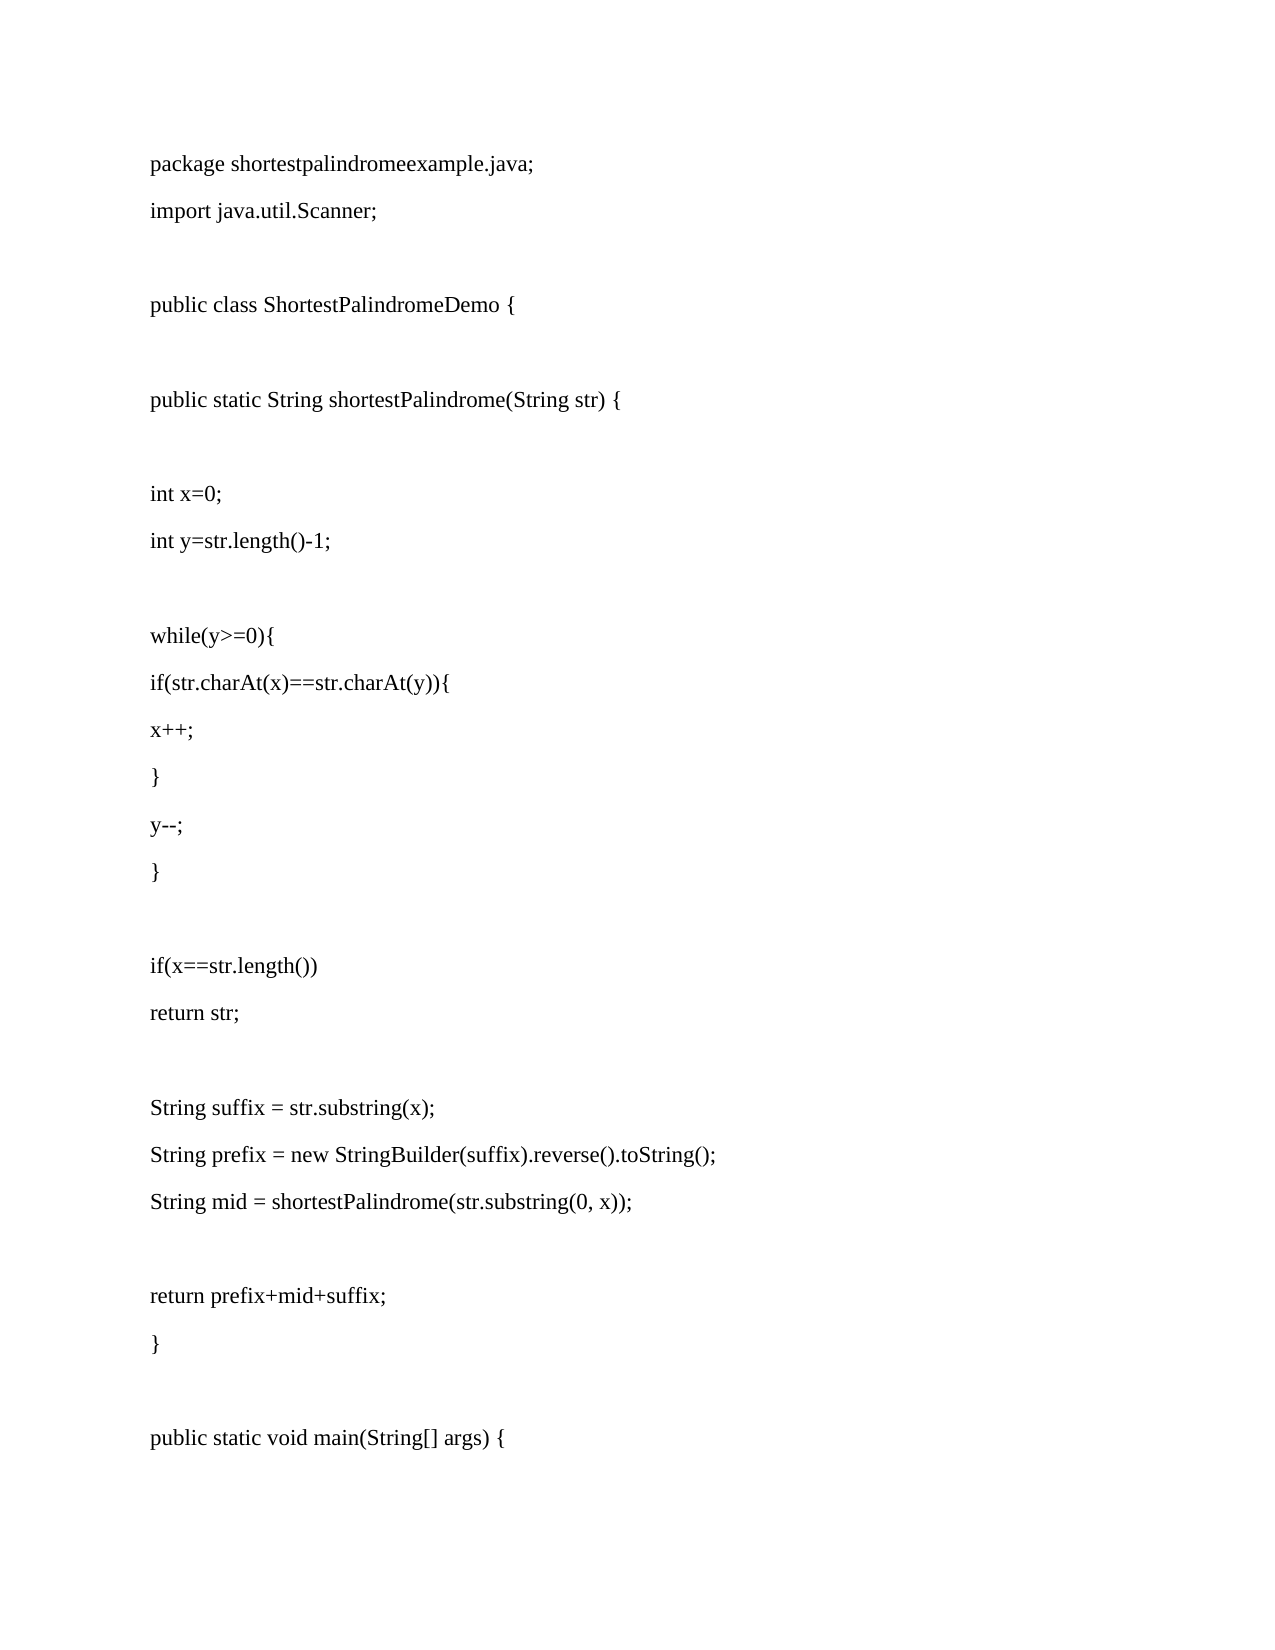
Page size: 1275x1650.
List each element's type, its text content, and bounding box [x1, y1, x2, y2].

text String prefix = new StringBuilder(suffix).reverse().toString(); [150, 1141, 1125, 1167]
text return str; [150, 999, 1125, 1026]
text if(x==str.length()) [150, 952, 1125, 978]
text int x=0; [150, 480, 1125, 507]
text y--; [150, 811, 1125, 837]
text } [150, 763, 1125, 790]
text while(y>=0){ [150, 622, 1125, 648]
text public static void main(String[] args) { [150, 1424, 1125, 1450]
text } [150, 1330, 1125, 1356]
text public static String shortestPalindrome(String str) { [150, 386, 1125, 412]
text String mid = shortestPalindrome(str.substring(0, x)); [150, 1188, 1125, 1214]
text String suffix = str.substring(x); [150, 1094, 1125, 1120]
text x++; [150, 716, 1125, 743]
text } [150, 858, 1125, 884]
text return prefix+mid+suffix; [150, 1282, 1125, 1309]
text import java.util.Scanner; [150, 197, 1125, 223]
text public class ShortestPalindromeDemo { [150, 292, 1125, 318]
text int y=str.length()-1; [150, 527, 1125, 554]
text package shortestpalindromeexample.java; [150, 150, 1125, 176]
text if(str.charAt(x)==str.charAt(y)){ [150, 669, 1125, 695]
